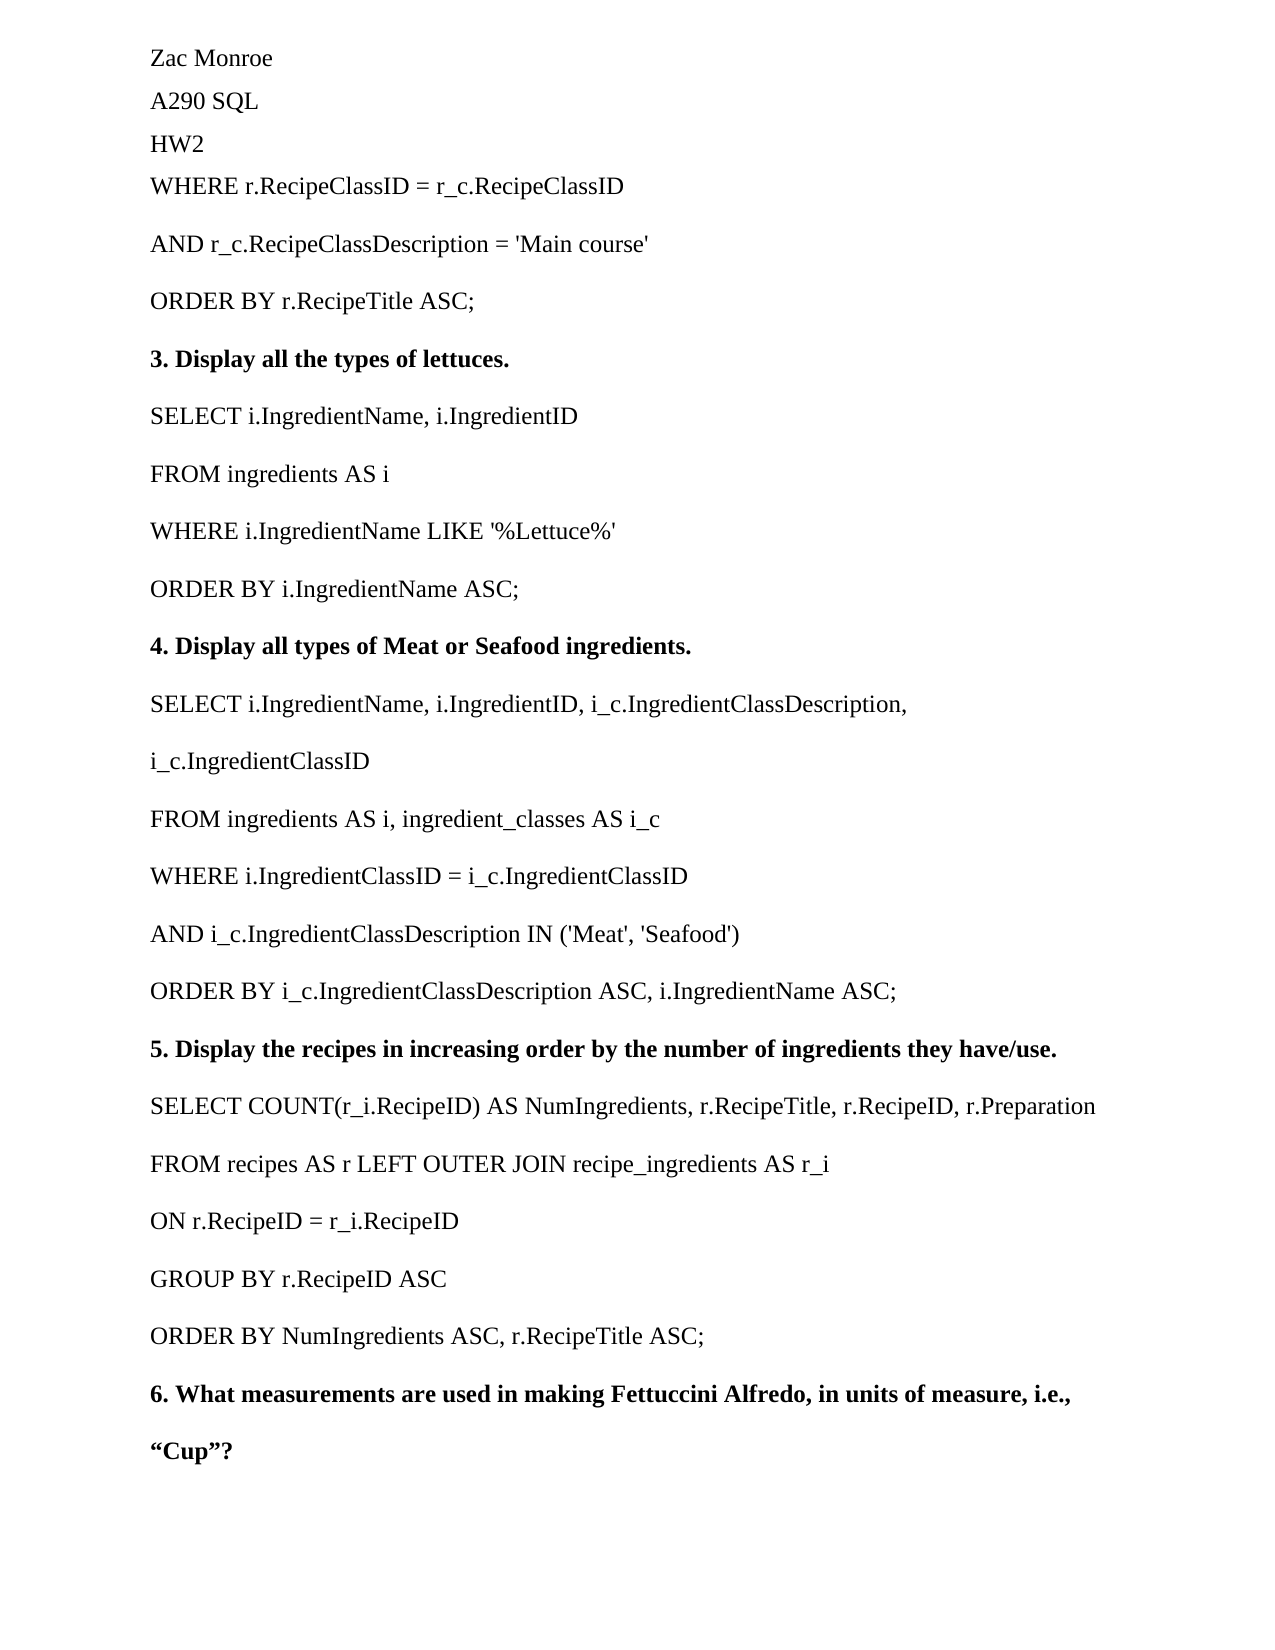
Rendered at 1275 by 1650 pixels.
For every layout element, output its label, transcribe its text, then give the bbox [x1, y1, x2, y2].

text GROUP BY r.RecipeID ASC [150, 1264, 1125, 1292]
text ORDER BY i.IngredientName ASC; [150, 574, 1125, 602]
text SELECT COUNT(r_i.RecipeID) AS NumIngredients, r.RecipeTitle, r.RecipeID, r.Preparation [150, 1091, 1125, 1120]
text 6. What measurements are used in making Fettuccini Alfredo, in units of measure, i.e., “Cup”? [150, 1379, 1125, 1465]
text WHERE r.RecipeClassID = r_c.RecipeClassID [150, 171, 1125, 200]
text SELECT i.IngredientName, i.IngredientID, i_c.IngredientClassDescription, i_c.IngredientClassID [150, 689, 1125, 775]
text WHERE i.IngredientName LIKE '%Lettuce%' [150, 516, 1125, 545]
text 4. Display all types of Meat or Seafood ingredients. [150, 631, 1125, 660]
text 5. Display the recipes in increasing order by the number of ingredients they have/use. [150, 1034, 1125, 1062]
text WHERE i.IngredientClassID = i_c.IngredientClassID [150, 861, 1125, 890]
text 3. Display all the types of lettuces. [150, 344, 1125, 372]
text AND i_c.IngredientClassDescription IN ('Meat', 'Seafood') [150, 919, 1125, 947]
text FROM ingredients AS i [150, 459, 1125, 487]
text FROM ingredients AS i, ingredient_classes AS i_c [150, 804, 1125, 832]
text FROM recipes AS r LEFT OUTER JOIN recipe_ingredients AS r_i [150, 1149, 1125, 1177]
text ORDER BY NumIngredients ASC, r.RecipeTitle ASC; [150, 1321, 1125, 1350]
text ORDER BY r.RecipeTitle ASC; [150, 286, 1125, 315]
text ORDER BY i_c.IngredientClassDescription ASC, i.IngredientName ASC; [150, 976, 1125, 1005]
text ON r.RecipeID = r_i.RecipeID [150, 1206, 1125, 1235]
text SELECT i.IngredientName, i.IngredientID [150, 401, 1125, 430]
text AND r_c.RecipeClassDescription = 'Main course' [150, 229, 1125, 257]
